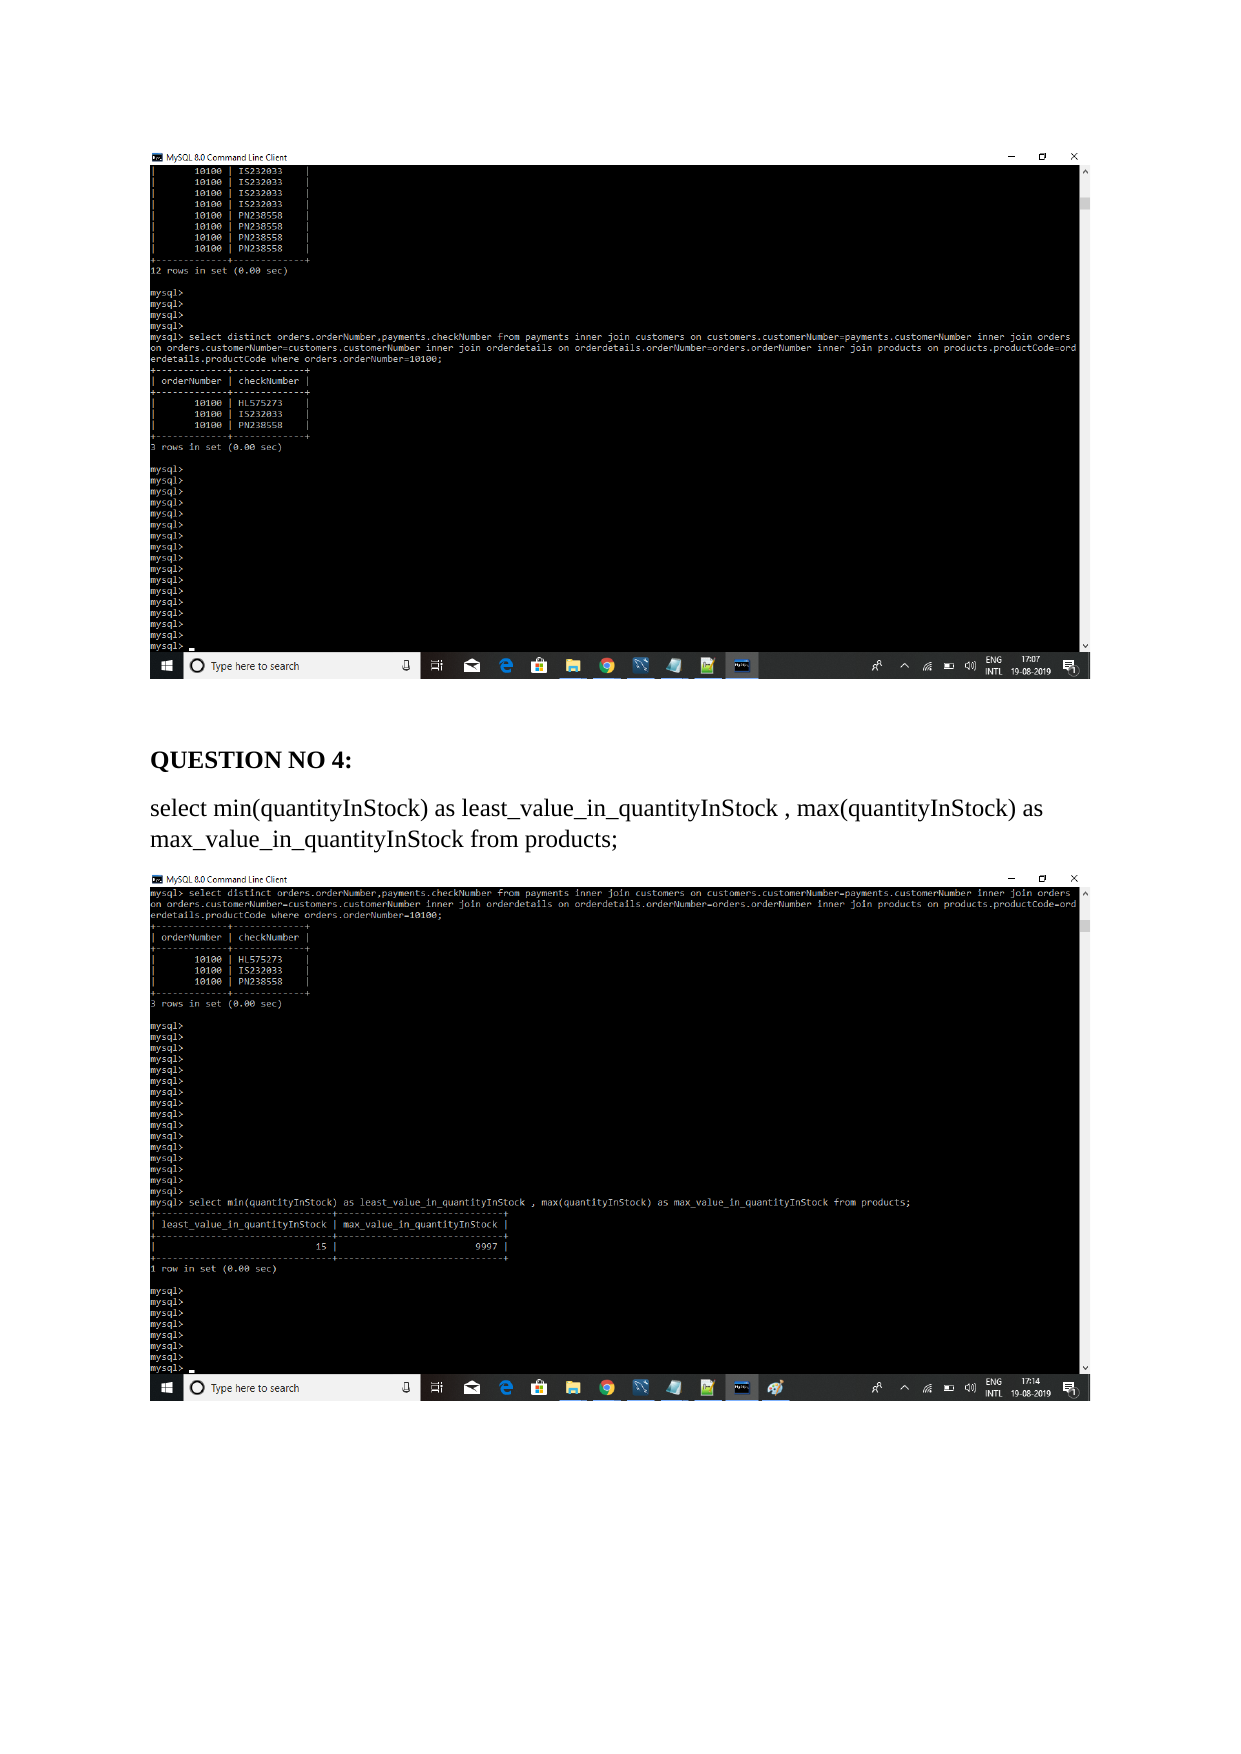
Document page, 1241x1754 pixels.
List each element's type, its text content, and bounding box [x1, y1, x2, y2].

picture [150, 871, 1091, 1401]
text QUESTION NO 4: [150, 745, 1090, 774]
picture [150, 150, 1091, 679]
text select min(quantityInStock) as least_value_in_quantityInStock , max(quantityInStock) as max_value_in_quantityInStock from products; [150, 793, 1090, 853]
